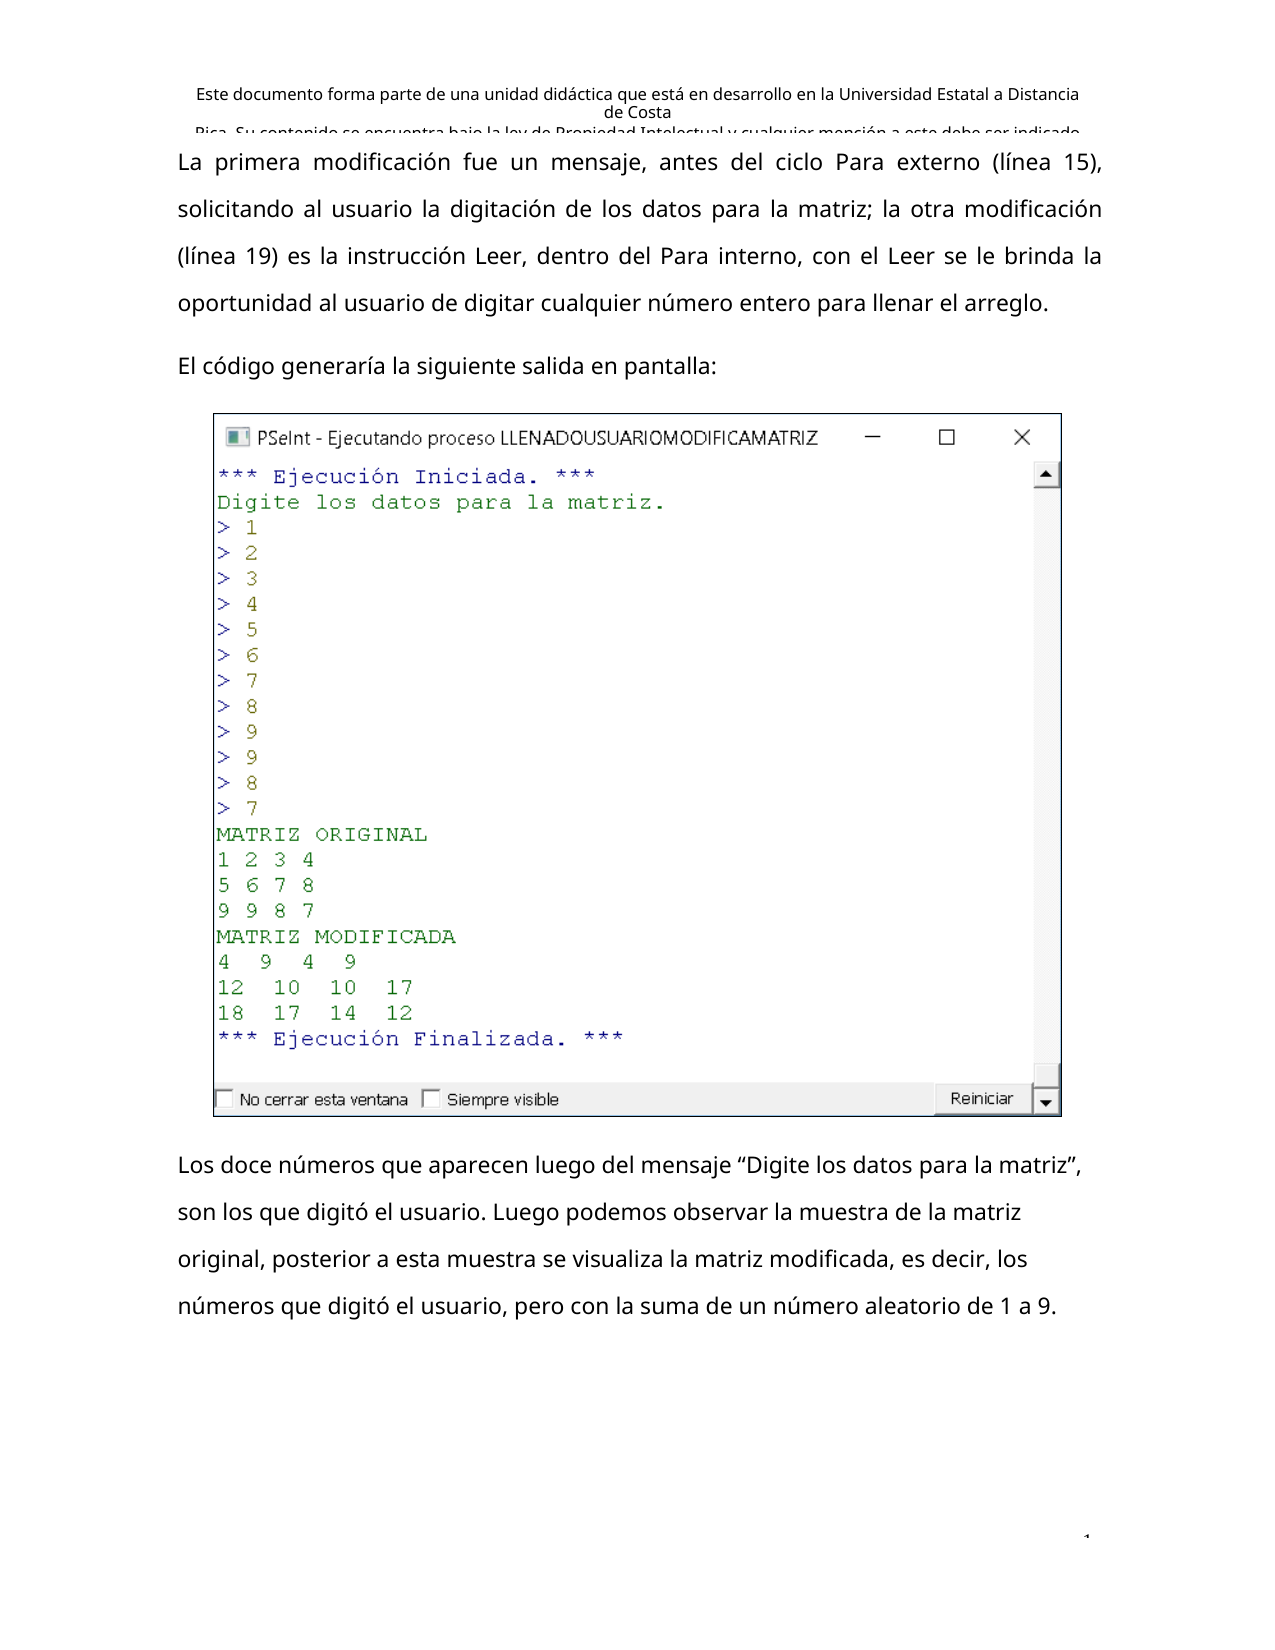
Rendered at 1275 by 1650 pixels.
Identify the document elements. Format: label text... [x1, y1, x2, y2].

text El código generaría la siguiente salida en pantalla: [177, 350, 1110, 382]
text La primera modificación fue un mensaje, antes del ciclo Para externo (línea 15), solicitando al usuario la digitación de los datos para la matriz; la otra modificación (línea 19) es la instrucción Leer, dentro del Para interno, con el Leer se le brinda la oportunidad al usuario de digitar cualquier número entero para llenar el arreglo. [177, 146, 1103, 318]
picture [214, 414, 1061, 1116]
text Los doce números que aparecen luego del mensaje “Digite los datos para la matriz”, son los que digitó el usuario. Luego podemos observar la muestra de la matriz original, posterior a esta muestra se visualiza la matriz modificada, es decir, los números que digitó el usuario, pero con la suma de un número aleatorio de 1 a 9. [177, 1149, 1091, 1321]
